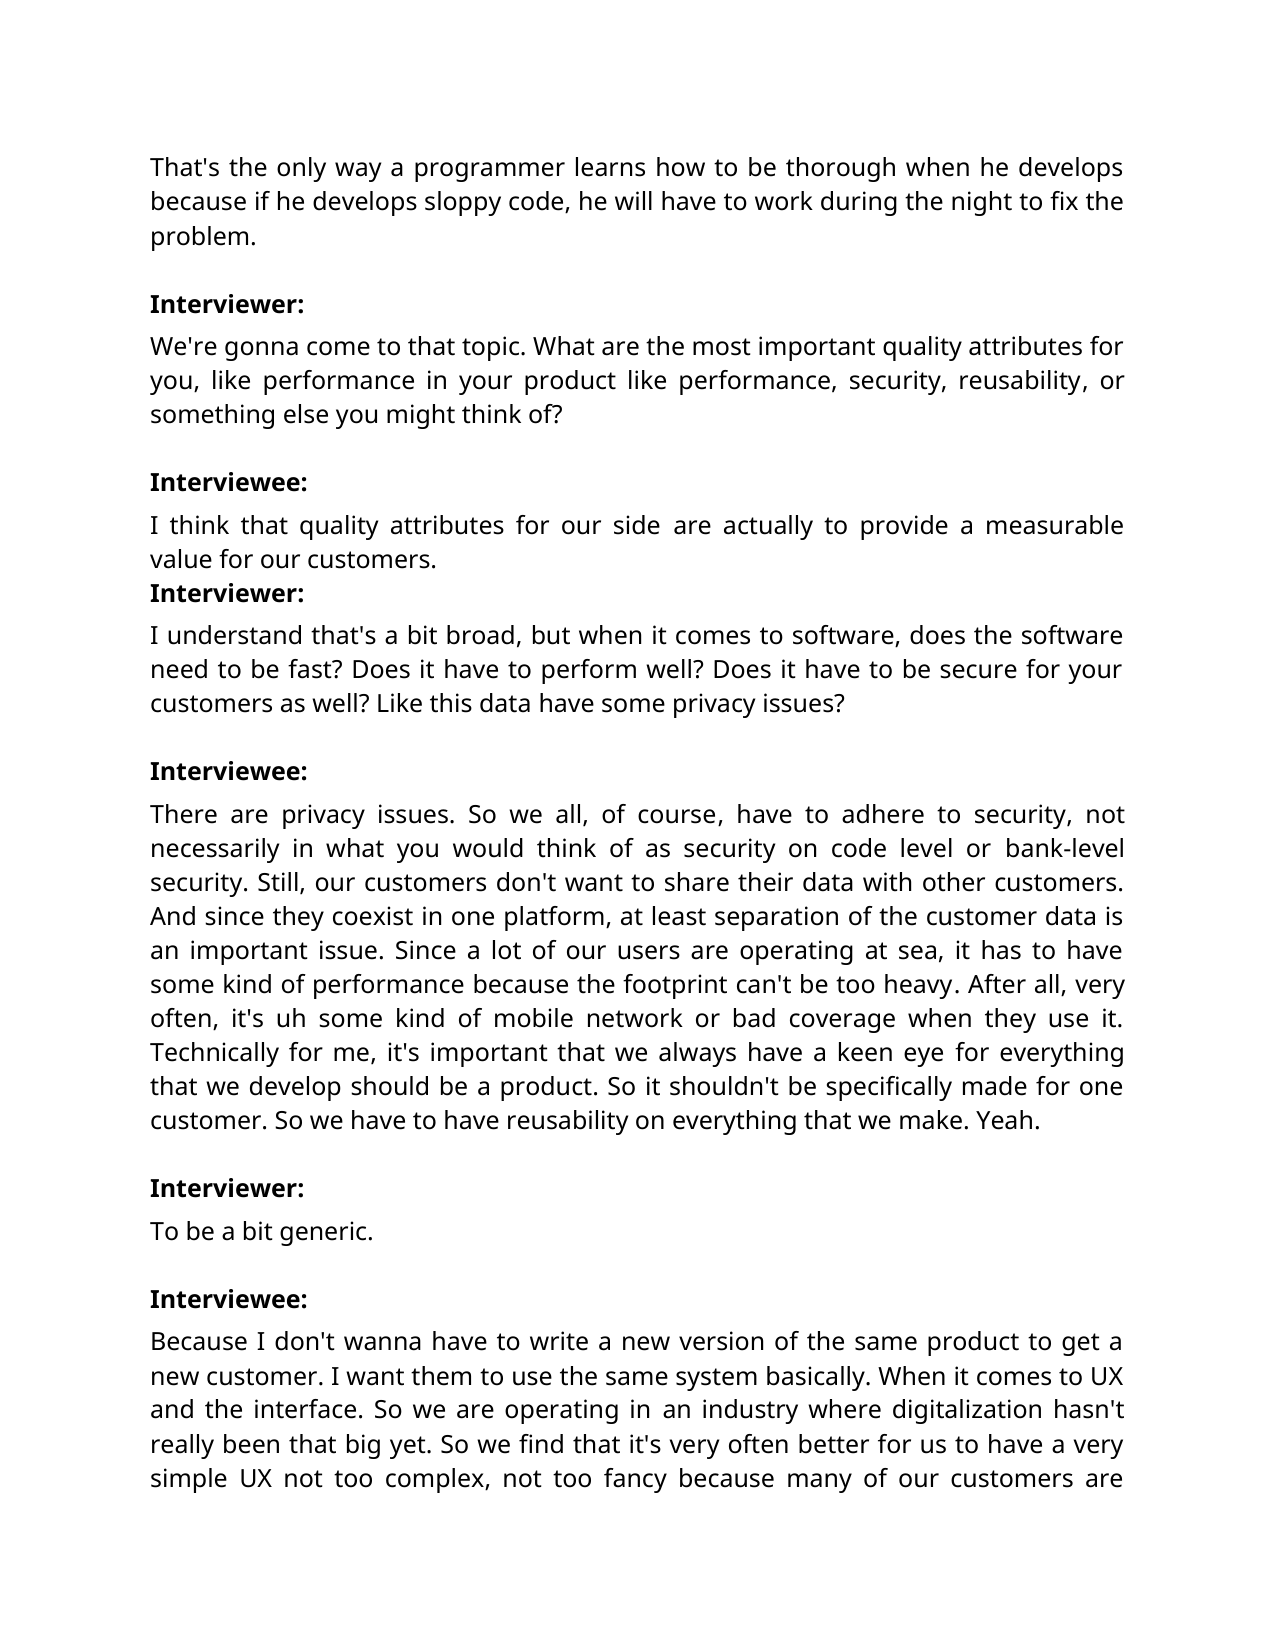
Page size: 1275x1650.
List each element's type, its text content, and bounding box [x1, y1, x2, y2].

text Interviewee: [150, 465, 1125, 499]
text Interviewee: [150, 754, 1125, 788]
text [150, 1324, 1125, 1494]
text To be a bit generic. [150, 1213, 1125, 1248]
text Interviewer: [150, 575, 1125, 609]
text Interviewer: [150, 1171, 1125, 1205]
text We're gonna come to that topic. What are the most important quality attributes for you, like performance in your product like performance, security, reusability, or something else you might think of? [150, 329, 1125, 431]
text I understand that's a bit broad, but when it comes to software, does the software need to be fast? Does it have to perform well? Does it have to be secure for your customers as well? Like this data have some privacy issues? [150, 618, 1125, 720]
text That's the only way a programmer learns how to be thorough when he develops because if he develops sloppy code, he will have to work during the night to fix the problem. [150, 150, 1125, 252]
text I think that quality attributes for our side are actually to provide a measurable value for our customers. [150, 507, 1125, 575]
text There are privacy issues. So we all, of course, have to adhere to security, not necessarily in what you would think of as security on code level or bank-level security. Still, our customers don't want to share their data with other customers. And since they coexist in one platform, at least separation of the customer data is an important issue. Since a lot of our users are operating at sea, it has to have some kind of performance because the footprint can't be too heavy. After all, very often, it's uh some kind of mobile network or bad coverage when they use it. Technically for me, it's important that we always have a keen eye for everything that we develop should be a product. So it shouldn't be specifically made for one customer. So we have to have reusability on everything that we make. Yeah. [150, 796, 1125, 1137]
text Interviewee: [150, 1282, 1125, 1316]
text Interviewer: [150, 286, 1125, 320]
